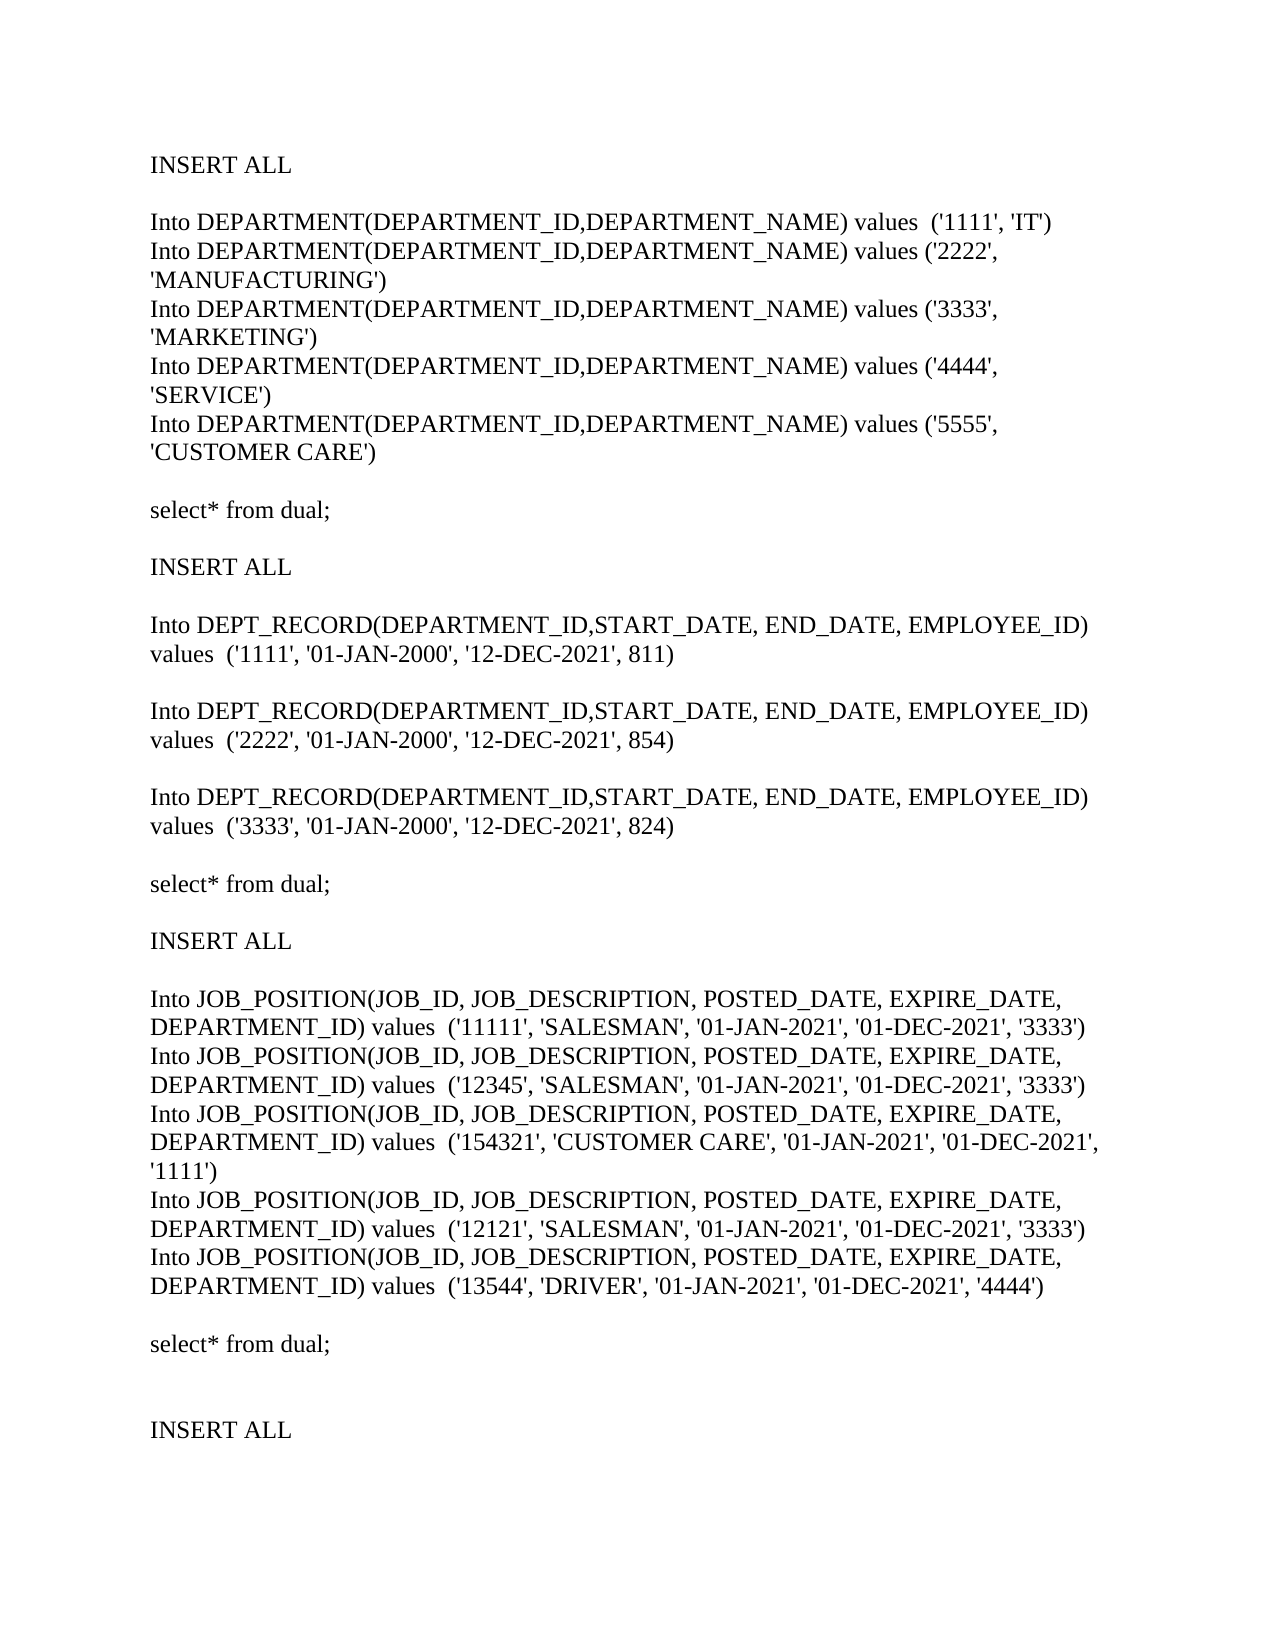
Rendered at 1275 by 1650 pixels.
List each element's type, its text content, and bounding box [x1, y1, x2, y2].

text Into DEPT_RECORD(DEPARTMENT_ID,START_DATE, END_DATE, EMPLOYEE_ID) values ('2222', '01-JAN-2000', '12-DEC-2021', 854) [150, 696, 1125, 754]
text INSERT ALL [150, 150, 1125, 179]
text Into DEPARTMENT(DEPARTMENT_ID,DEPARTMENT_NAME) values ('4444', 'SERVICE') [150, 351, 1125, 409]
text Into DEPARTMENT(DEPARTMENT_ID,DEPARTMENT_NAME) values ('2222', 'MANUFACTURING') [150, 236, 1125, 294]
text select* from dual; [150, 495, 1125, 524]
text Into JOB_POSITION(JOB_ID, JOB_DESCRIPTION, POSTED_DATE, EXPIRE_DATE, DEPARTMENT_ID) values ('11111', 'SALESMAN', '01-JAN-2021', '01-DEC-2021', '3333') [150, 984, 1125, 1041]
text INSERT ALL [150, 926, 1125, 955]
text Into DEPT_RECORD(DEPARTMENT_ID,START_DATE, END_DATE, EMPLOYEE_ID) values ('3333', '01-JAN-2000', '12-DEC-2021', 824) [150, 782, 1125, 840]
text Into DEPARTMENT(DEPARTMENT_ID,DEPARTMENT_NAME) values ('5555', 'CUSTOMER CARE') [150, 409, 1125, 466]
text Into DEPT_RECORD(DEPARTMENT_ID,START_DATE, END_DATE, EMPLOYEE_ID) values ('1111', '01-JAN-2000', '12-DEC-2021', 811) [150, 610, 1125, 667]
text Into JOB_POSITION(JOB_ID, JOB_DESCRIPTION, POSTED_DATE, EXPIRE_DATE, DEPARTMENT_ID) values ('154321', 'CUSTOMER CARE', '01-JAN-2021', '01-DEC-2021', '1111') [150, 1099, 1125, 1185]
text select* from dual; [150, 1329, 1125, 1357]
text Into DEPARTMENT(DEPARTMENT_ID,DEPARTMENT_NAME) values ('3333', 'MARKETING') [150, 294, 1125, 351]
text Into JOB_POSITION(JOB_ID, JOB_DESCRIPTION, POSTED_DATE, EXPIRE_DATE, DEPARTMENT_ID) values ('12121', 'SALESMAN', '01-JAN-2021', '01-DEC-2021', '3333') [150, 1185, 1125, 1242]
text Into JOB_POSITION(JOB_ID, JOB_DESCRIPTION, POSTED_DATE, EXPIRE_DATE, DEPARTMENT_ID) values ('13544', 'DRIVER', '01-JAN-2021', '01-DEC-2021', '4444') [150, 1242, 1125, 1300]
text Into DEPARTMENT(DEPARTMENT_ID,DEPARTMENT_NAME) values ('1111', 'IT') [150, 207, 1125, 236]
text INSERT ALL [150, 1415, 1125, 1444]
text INSERT ALL [150, 552, 1125, 581]
text Into JOB_POSITION(JOB_ID, JOB_DESCRIPTION, POSTED_DATE, EXPIRE_DATE, DEPARTMENT_ID) values ('12345', 'SALESMAN', '01-JAN-2021', '01-DEC-2021', '3333') [150, 1041, 1125, 1099]
text select* from dual; [150, 869, 1125, 897]
